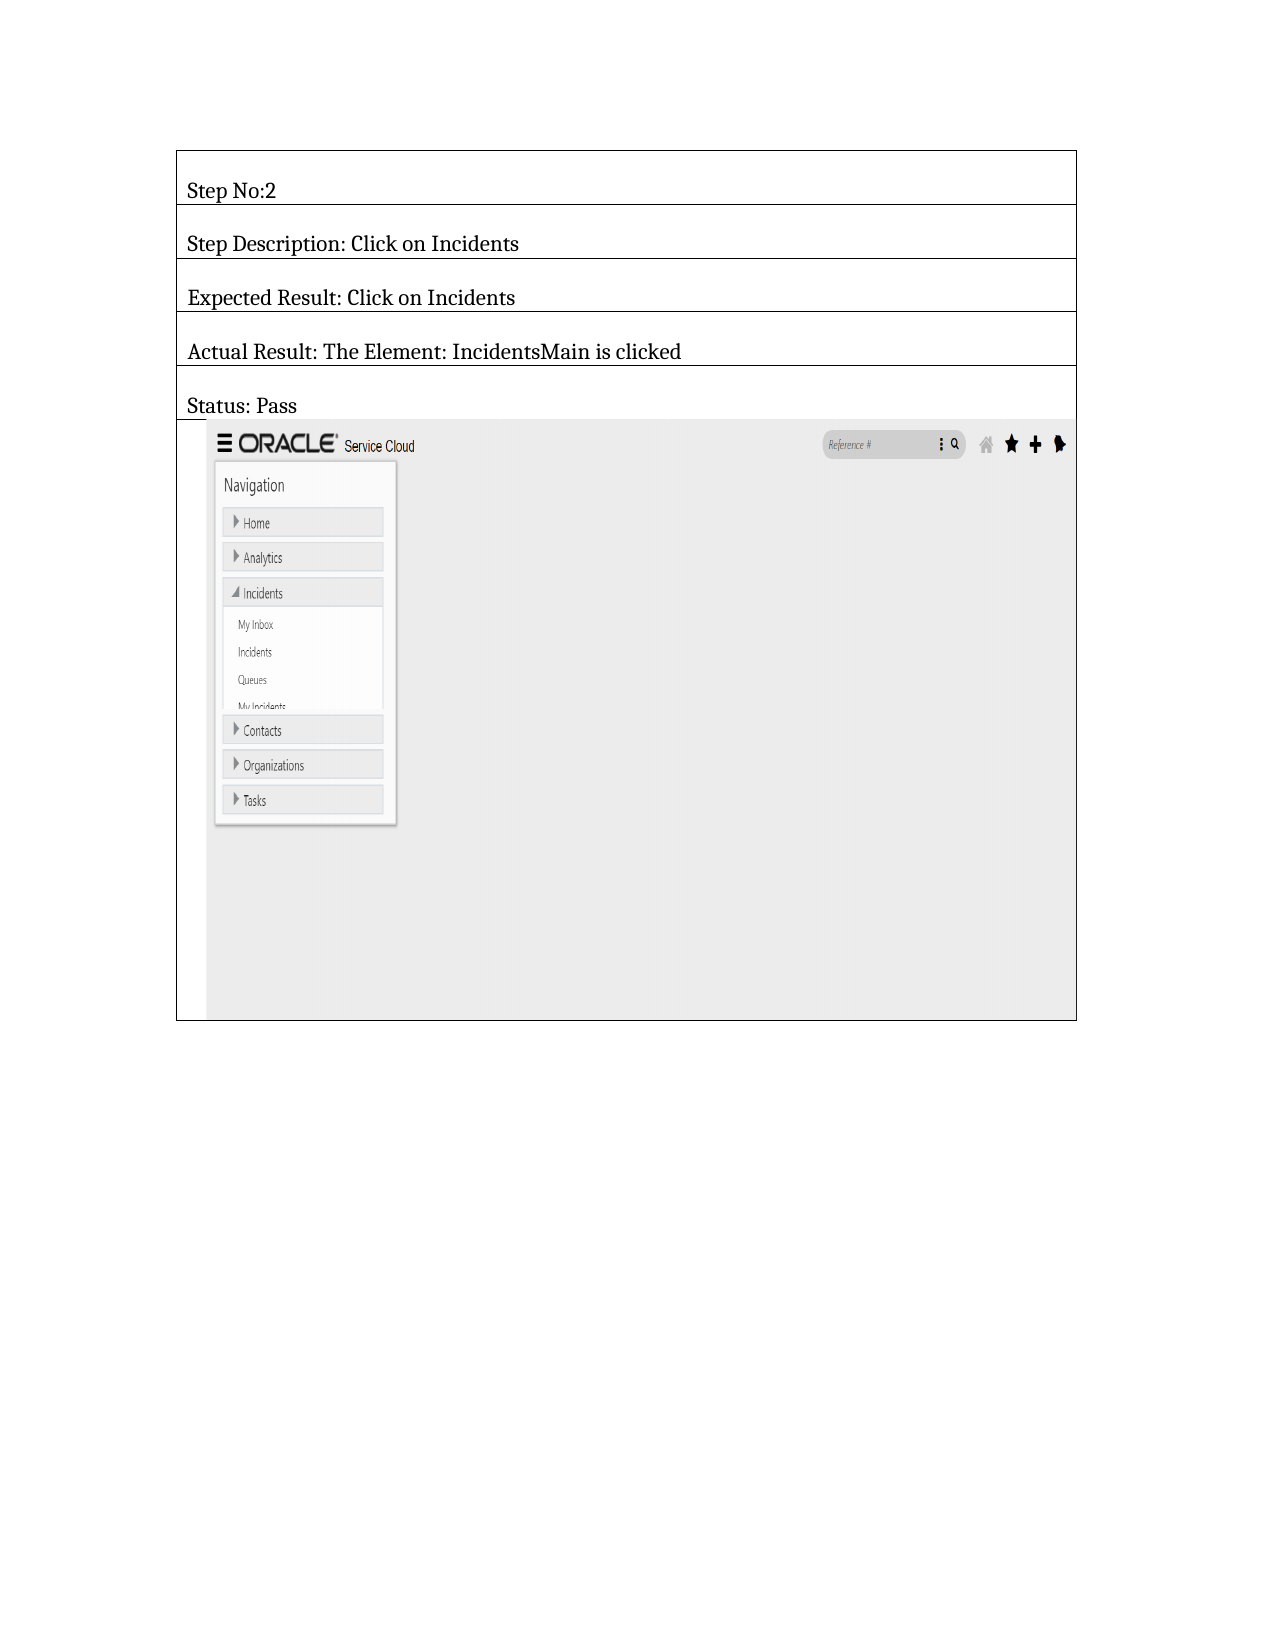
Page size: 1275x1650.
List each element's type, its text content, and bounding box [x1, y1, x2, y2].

table_header Step No:2 [177, 151, 1076, 204]
table_cell Status: Pass [177, 366, 1076, 419]
table_cell Expected Result: Click on Incidents [177, 259, 1076, 311]
table_cell [177, 420, 206, 1020]
table_cell Actual Result: The Element: IncidentsMain is clicked [177, 312, 1076, 365]
table_cell Step Description: Click on Incidents [177, 205, 1076, 257]
picture [206, 419, 1077, 1020]
